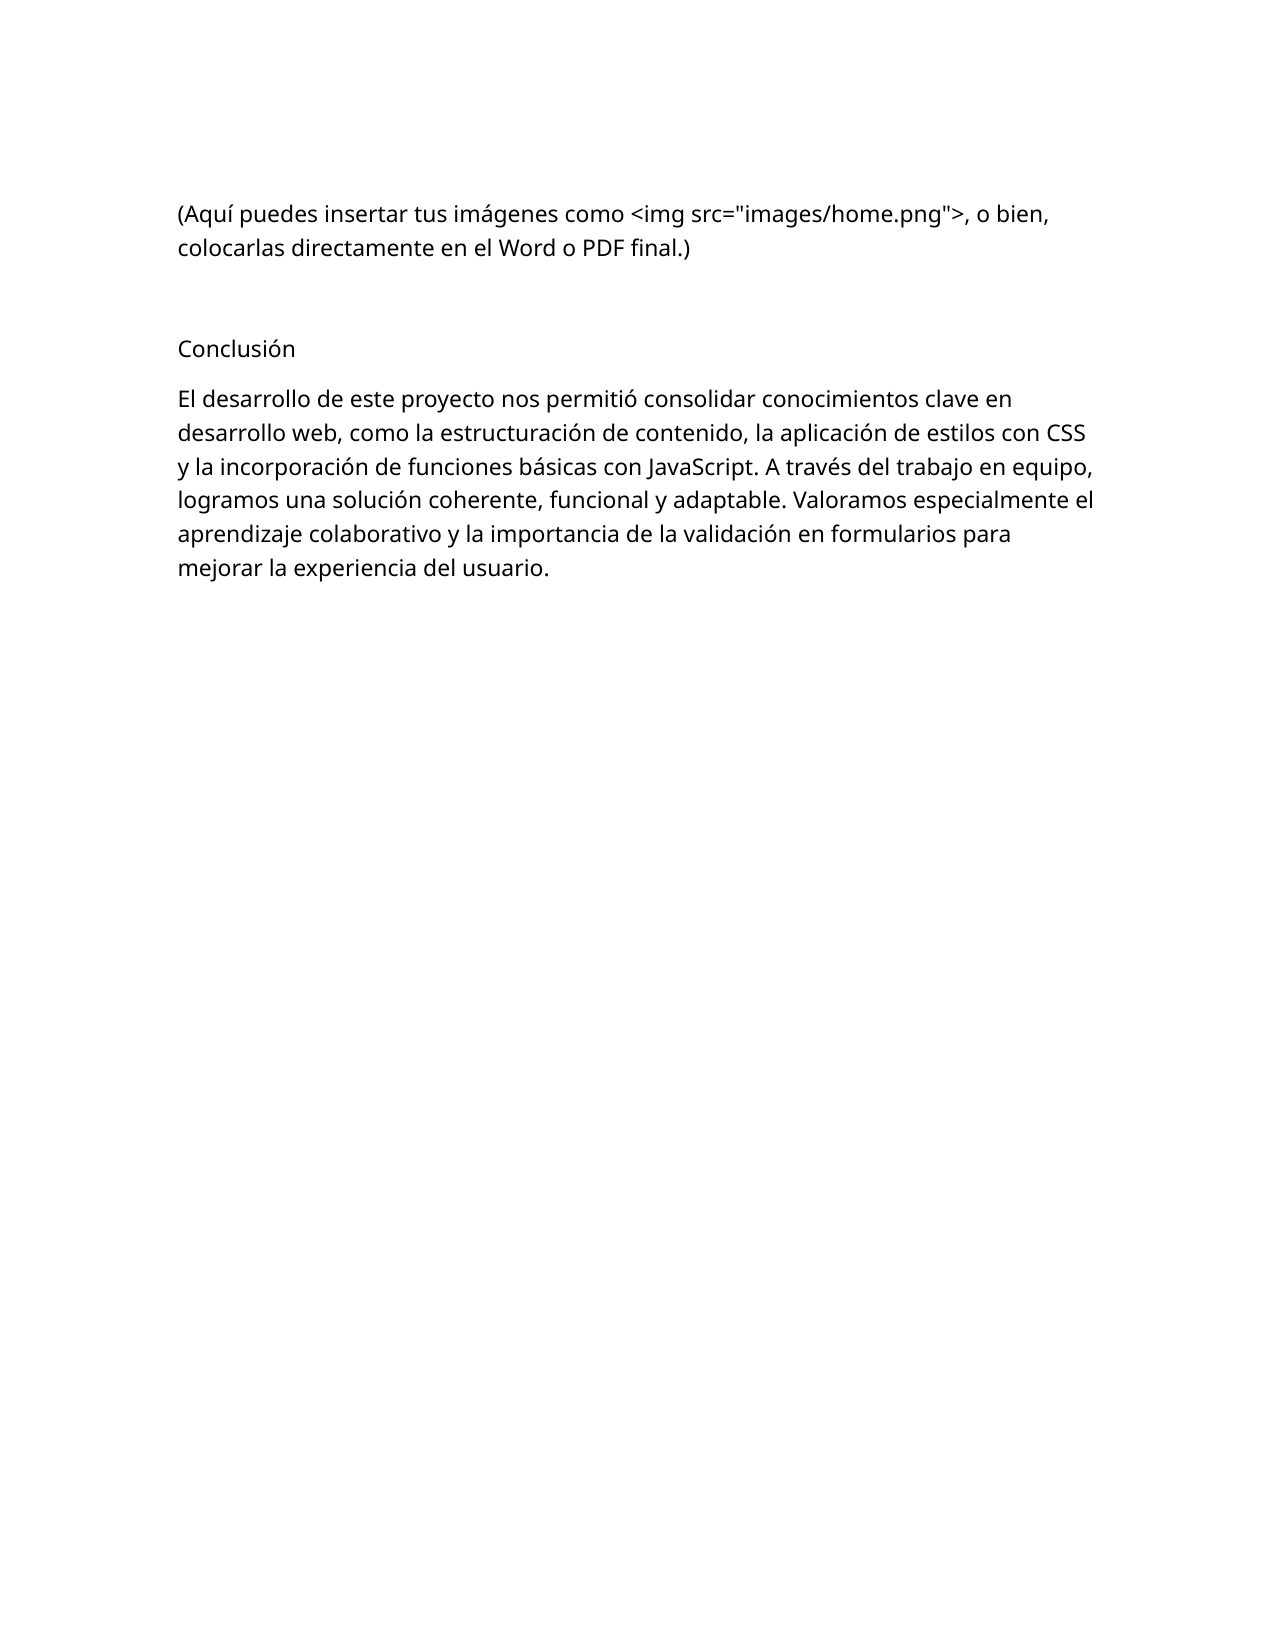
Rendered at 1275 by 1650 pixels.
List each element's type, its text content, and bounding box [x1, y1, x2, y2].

text El desarrollo de este proyecto nos permitió consolidar conocimientos clave en desarrollo web, como la estructuración de contenido, la aplicación de estilos con CSS y la incorporación de funciones básicas con JavaScript. A través del trabajo en equipo, logramos una solución coherente, funcional y adaptable. Valoramos especialmente el aprendizaje colaborativo y la importancia de la validación en formularios para mejorar la experiencia del usuario. [177, 383, 1098, 583]
text Conclusión [177, 333, 1098, 364]
text (Aquí puedes insertar tus imágenes como <img src="images/home.png">, o bien, colocarlas directamente en el Word o PDF final.) [177, 198, 1098, 263]
